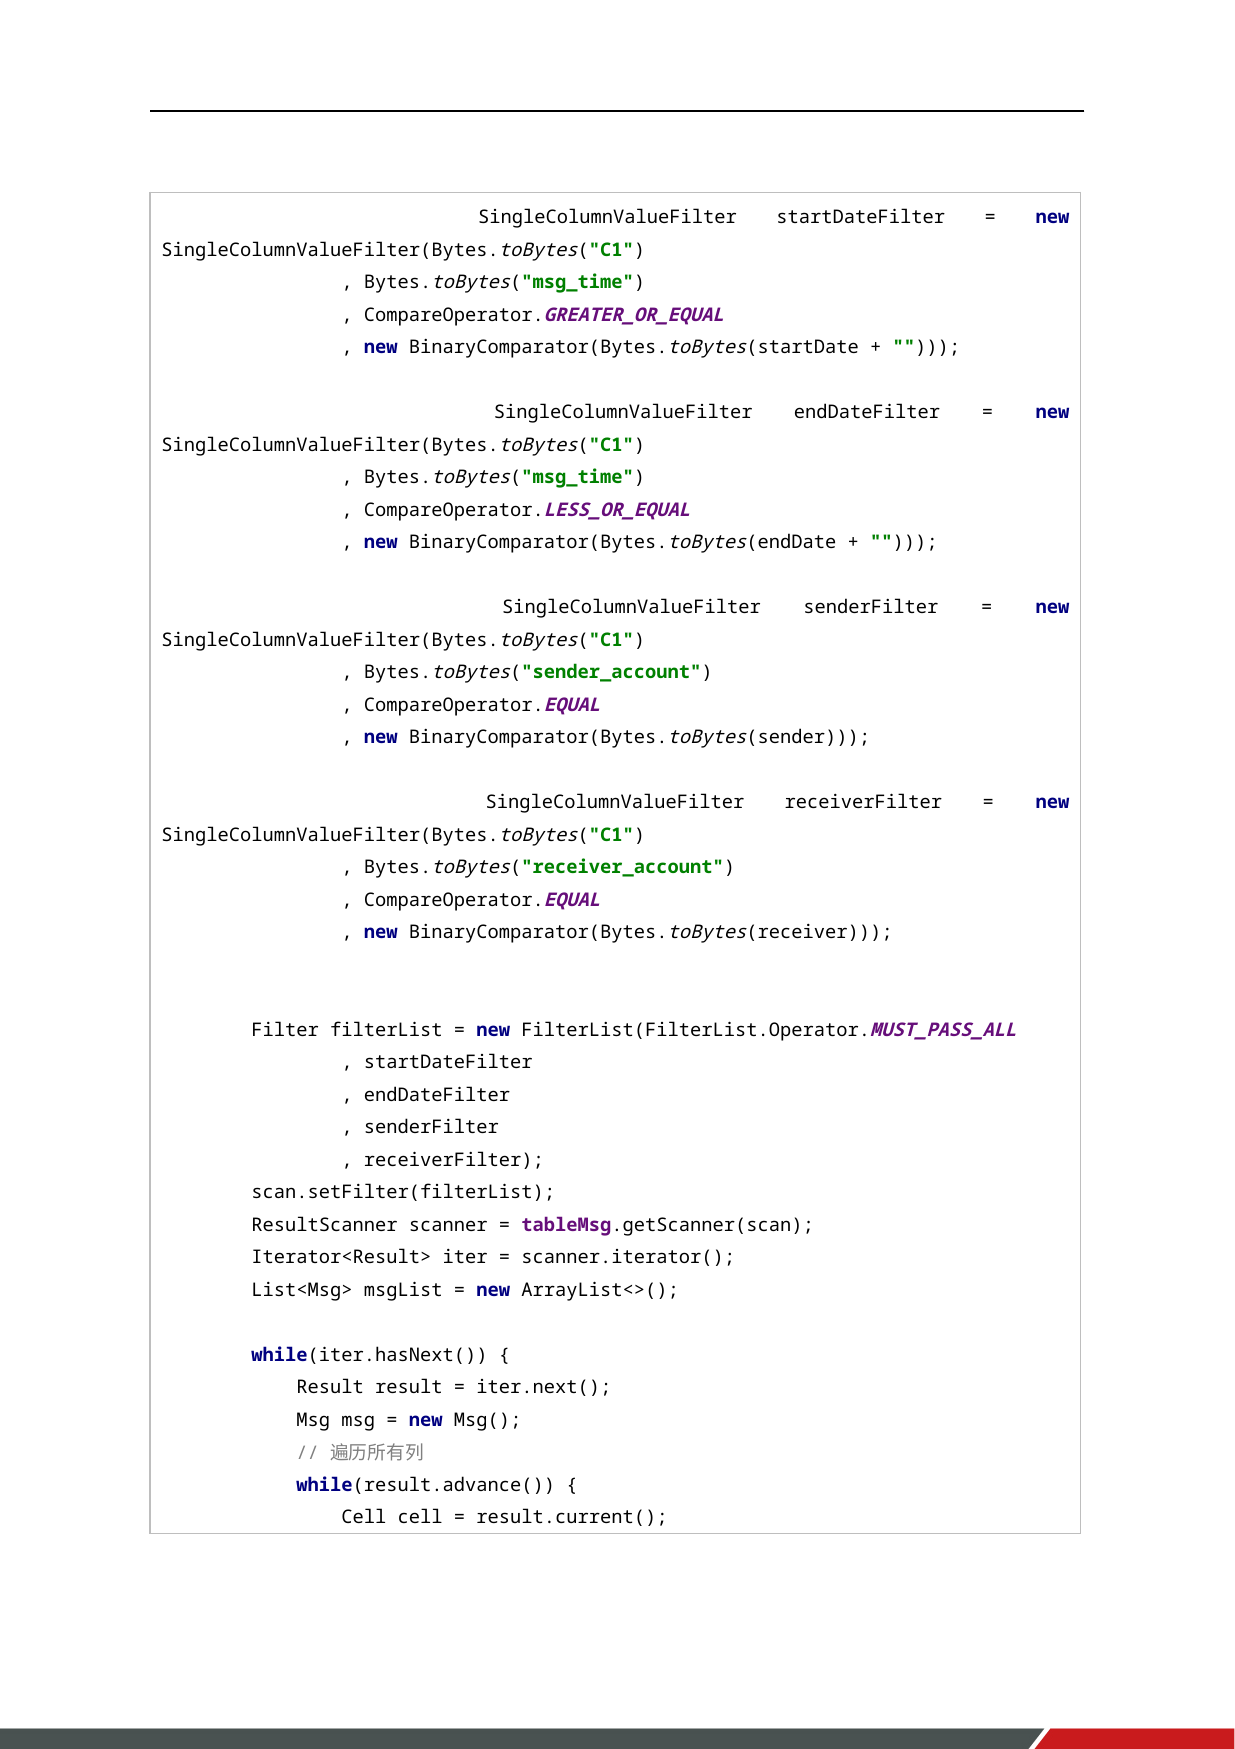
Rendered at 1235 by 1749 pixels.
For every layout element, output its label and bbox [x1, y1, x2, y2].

picture [0, 1669, 1235, 1749]
table_header [151, 193, 1080, 1533]
